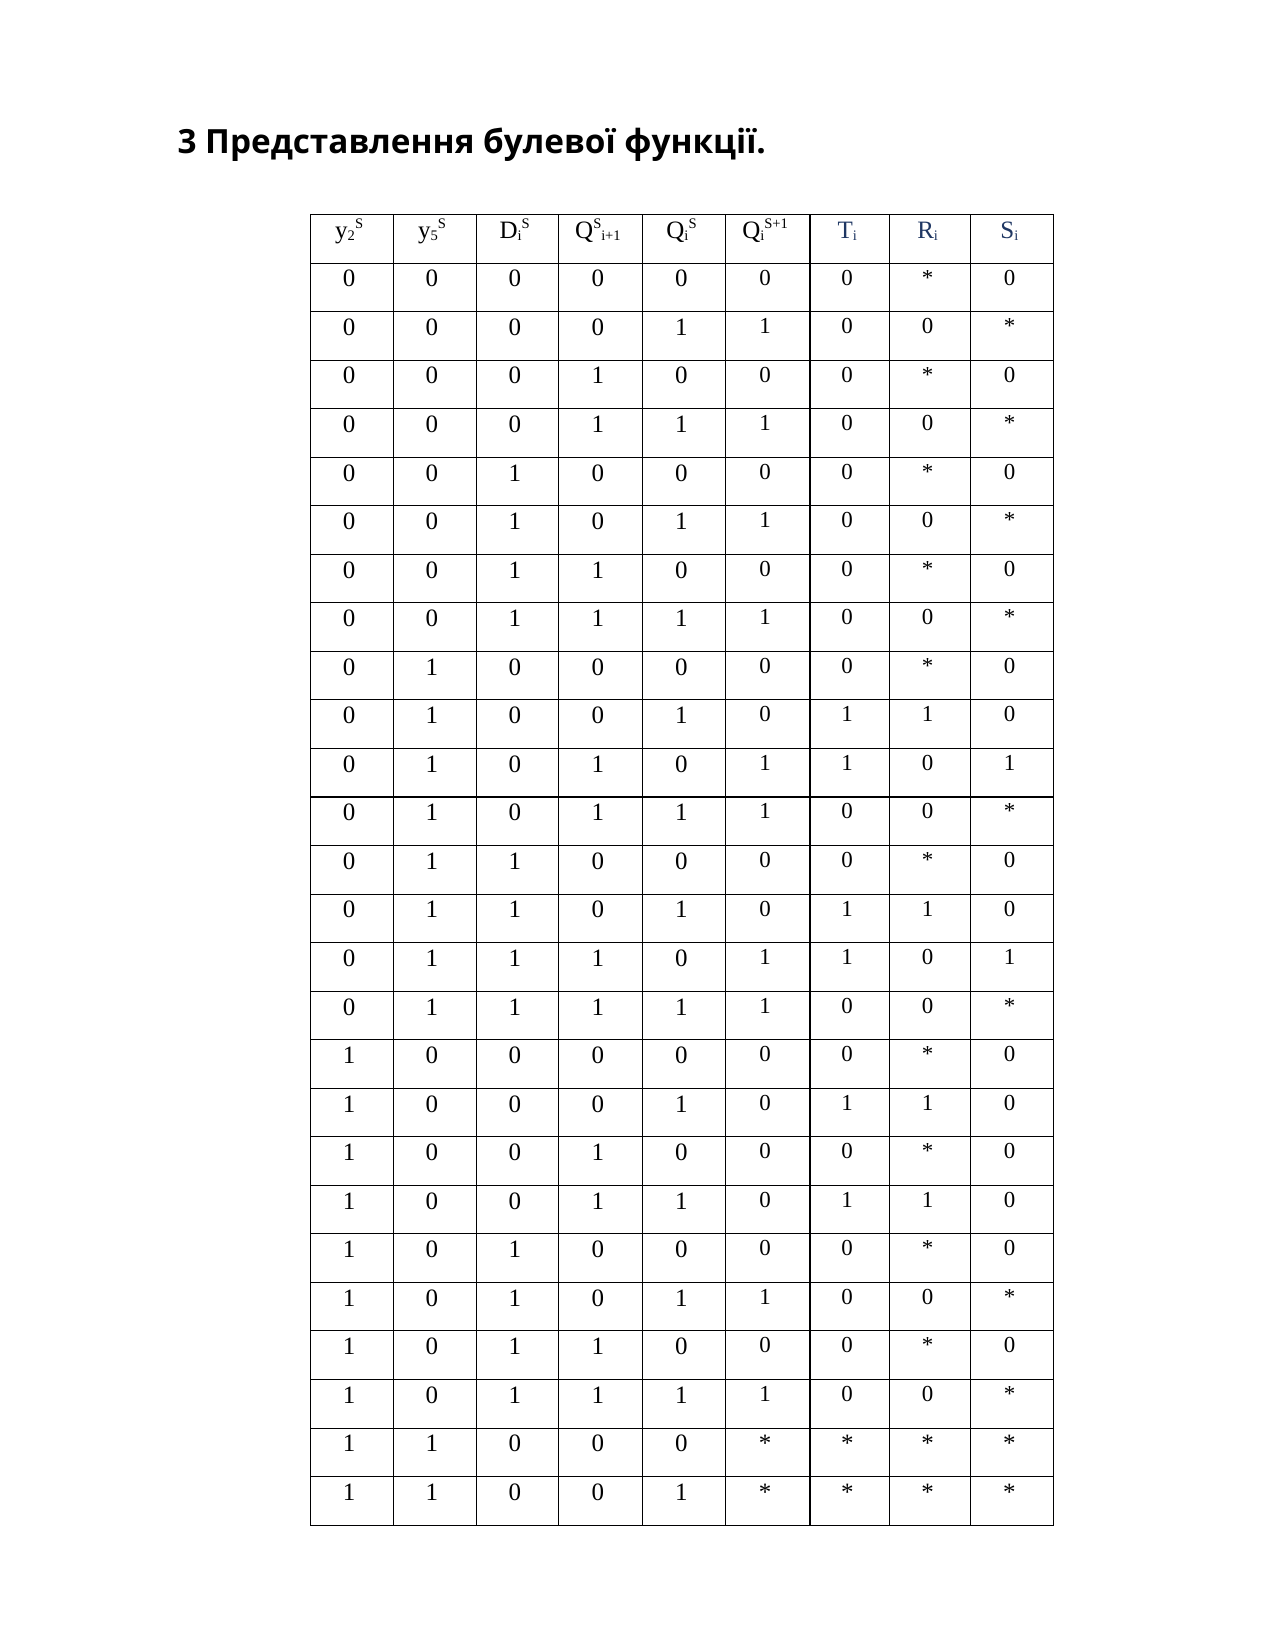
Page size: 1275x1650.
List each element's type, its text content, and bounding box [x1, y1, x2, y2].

table_cell 1 [643, 1477, 725, 1524]
table_cell 0 [726, 700, 809, 748]
table_cell 1 [643, 1380, 725, 1427]
table_cell 0 [726, 1137, 809, 1185]
table_cell 0 [311, 555, 393, 602]
table_cell 1 [643, 1186, 725, 1233]
table_cell 1 [559, 749, 642, 796]
table_cell * [890, 264, 970, 311]
table_cell 0 [394, 555, 476, 602]
table_cell 0 [971, 700, 1053, 748]
table_cell 0 [971, 264, 1053, 311]
table_cell 0 [971, 555, 1053, 602]
table_cell 0 [811, 409, 889, 457]
table_cell 0 [811, 1137, 889, 1185]
table_cell 0 [726, 361, 809, 408]
table_cell 1 [726, 1380, 809, 1427]
table_cell 1 [726, 943, 809, 991]
table_cell 0 [811, 506, 889, 554]
table_cell 0 [394, 1186, 476, 1233]
table_cell 1 [311, 1234, 393, 1282]
table_cell 1 [726, 798, 809, 845]
table_cell * [890, 1477, 970, 1524]
table_cell 0 [726, 1186, 809, 1233]
table_cell 0 [559, 1477, 642, 1524]
table_cell 0 [643, 1040, 725, 1088]
table_cell 0 [559, 506, 642, 554]
table_cell 0 [726, 895, 809, 942]
table_cell 0 [477, 652, 558, 699]
table_cell 0 [394, 458, 476, 505]
table_header y5S [394, 215, 476, 262]
table_header QiS [643, 215, 725, 262]
table_cell * [890, 846, 970, 893]
table_cell * [890, 555, 970, 602]
table_cell 0 [643, 264, 725, 311]
table_cell 1 [477, 1283, 558, 1330]
table_cell 0 [311, 506, 393, 554]
table_cell 1 [726, 603, 809, 651]
table_cell 1 [559, 361, 642, 408]
table_cell * [890, 1429, 970, 1476]
table_cell 0 [477, 1477, 558, 1524]
table_cell 1 [726, 749, 809, 796]
table_cell 1 [311, 1186, 393, 1233]
table_cell 0 [643, 846, 725, 893]
table_cell 1 [643, 409, 725, 457]
table_cell 0 [643, 652, 725, 699]
table_cell 0 [311, 992, 393, 1039]
table_cell 0 [971, 1089, 1053, 1136]
table_cell 0 [811, 1283, 889, 1330]
table_cell 0 [811, 1040, 889, 1088]
table_cell 1 [394, 652, 476, 699]
table_cell 1 [394, 1429, 476, 1476]
table_cell 1 [559, 798, 642, 845]
table_cell 1 [477, 943, 558, 991]
table_cell 1 [726, 506, 809, 554]
table_cell 0 [890, 992, 970, 1039]
table_cell 0 [643, 1137, 725, 1185]
table_cell 0 [811, 264, 889, 311]
table_cell 0 [726, 555, 809, 602]
table_cell 1 [643, 1283, 725, 1330]
table_cell 1 [394, 943, 476, 991]
table_cell 1 [643, 506, 725, 554]
table_cell 0 [559, 700, 642, 748]
table_cell 0 [477, 700, 558, 748]
table_cell 1 [477, 846, 558, 893]
table_cell 1 [394, 992, 476, 1039]
table_cell * [971, 1429, 1053, 1476]
table_cell 0 [477, 1186, 558, 1233]
table_cell * [890, 1331, 970, 1379]
table_cell 0 [394, 409, 476, 457]
table_cell 1 [559, 943, 642, 991]
table_cell 0 [394, 361, 476, 408]
table_cell 1 [559, 1380, 642, 1427]
table_cell 1 [311, 1380, 393, 1427]
table_cell 0 [811, 312, 889, 359]
table_cell 0 [311, 943, 393, 991]
table_cell 0 [890, 1380, 970, 1427]
table_cell 0 [311, 700, 393, 748]
table_cell 0 [890, 1283, 970, 1330]
table_cell 1 [726, 312, 809, 359]
table_cell 1 [643, 798, 725, 845]
table_cell 0 [394, 1331, 476, 1379]
table_cell 1 [477, 506, 558, 554]
table_cell 0 [811, 846, 889, 893]
table_cell 1 [643, 992, 725, 1039]
table_cell * [726, 1429, 809, 1476]
table_cell 1 [643, 895, 725, 942]
table_cell 1 [311, 1477, 393, 1524]
table_cell 0 [394, 1040, 476, 1088]
table_cell 1 [890, 1186, 970, 1233]
table_cell 0 [890, 603, 970, 651]
table_cell 1 [643, 312, 725, 359]
table_cell 1 [394, 895, 476, 942]
table_cell 1 [394, 798, 476, 845]
table_cell 0 [811, 458, 889, 505]
table_cell 0 [394, 1283, 476, 1330]
table_cell 1 [394, 846, 476, 893]
table_cell 0 [311, 798, 393, 845]
table_cell * [811, 1477, 889, 1524]
table_cell 0 [643, 749, 725, 796]
table_cell 1 [726, 992, 809, 1039]
table_cell 0 [559, 1089, 642, 1136]
table_cell 0 [726, 264, 809, 311]
table_header Sі [971, 215, 1053, 262]
table_cell 0 [811, 603, 889, 651]
table_cell 1 [477, 458, 558, 505]
table_cell 0 [971, 1234, 1053, 1282]
table_cell 0 [726, 458, 809, 505]
table_cell 0 [559, 312, 642, 359]
table_cell 0 [311, 603, 393, 651]
table_cell 0 [890, 943, 970, 991]
table_cell 0 [559, 1429, 642, 1476]
table_cell 0 [643, 361, 725, 408]
table_cell 0 [311, 264, 393, 311]
table_cell 0 [971, 652, 1053, 699]
table_cell * [971, 1380, 1053, 1427]
table_cell * [971, 603, 1053, 651]
table_cell 1 [890, 895, 970, 942]
table_cell * [971, 992, 1053, 1039]
table_cell 1 [559, 555, 642, 602]
table_cell 1 [477, 555, 558, 602]
table_cell 1 [559, 603, 642, 651]
table_cell 0 [311, 409, 393, 457]
table_cell 0 [971, 846, 1053, 893]
table_cell 0 [559, 1234, 642, 1282]
table_cell 0 [890, 749, 970, 796]
table_cell 0 [890, 409, 970, 457]
table_cell 0 [726, 846, 809, 893]
table_cell 0 [726, 1234, 809, 1282]
table_cell 0 [726, 1331, 809, 1379]
table_cell 1 [559, 1186, 642, 1233]
table_cell 0 [890, 506, 970, 554]
table_cell 0 [477, 798, 558, 845]
table_cell 0 [971, 458, 1053, 505]
table_cell 1 [477, 1331, 558, 1379]
table_header y2S [311, 215, 393, 262]
table_cell * [971, 312, 1053, 359]
table_cell 0 [477, 361, 558, 408]
table_cell 1 [559, 409, 642, 457]
table_cell 1 [971, 749, 1053, 796]
table_cell 0 [971, 1186, 1053, 1233]
table_cell 1 [811, 1186, 889, 1233]
table_cell * [890, 652, 970, 699]
table_cell 0 [394, 1089, 476, 1136]
table_header QSi+1 [559, 215, 642, 262]
table_cell 1 [559, 1137, 642, 1185]
table_cell 1 [477, 992, 558, 1039]
table_cell 1 [311, 1283, 393, 1330]
table_cell 0 [311, 749, 393, 796]
table_header QiS+1 [726, 215, 809, 262]
table_cell * [811, 1429, 889, 1476]
table_cell 0 [394, 1137, 476, 1185]
table_cell 1 [559, 992, 642, 1039]
table_cell 0 [811, 361, 889, 408]
table_cell 0 [890, 312, 970, 359]
table_cell * [890, 1137, 970, 1185]
table_cell 0 [559, 846, 642, 893]
table_cell * [971, 506, 1053, 554]
table_cell 0 [559, 1283, 642, 1330]
table_cell 0 [811, 1234, 889, 1282]
table_cell 0 [477, 312, 558, 359]
table_cell * [971, 1477, 1053, 1524]
table_cell 0 [811, 1331, 889, 1379]
table_header DiS [477, 215, 558, 262]
table_cell 1 [726, 1283, 809, 1330]
table_cell 0 [394, 1380, 476, 1427]
table_cell 0 [971, 361, 1053, 408]
table_cell 0 [890, 798, 970, 845]
table_cell 1 [394, 700, 476, 748]
table_cell 0 [477, 1137, 558, 1185]
table_cell 0 [559, 458, 642, 505]
table_cell * [971, 798, 1053, 845]
table_cell 1 [394, 1477, 476, 1524]
table_cell * [726, 1477, 809, 1524]
table_cell 1 [559, 1331, 642, 1379]
table_cell 0 [811, 555, 889, 602]
table_cell 1 [811, 749, 889, 796]
table_cell 0 [394, 264, 476, 311]
table_cell 0 [311, 652, 393, 699]
table_cell 0 [971, 1137, 1053, 1185]
table_cell 1 [394, 749, 476, 796]
table_cell 0 [726, 1089, 809, 1136]
table_cell 0 [971, 1331, 1053, 1379]
table_cell 0 [811, 652, 889, 699]
table_cell 1 [311, 1089, 393, 1136]
table_cell 0 [559, 264, 642, 311]
table_cell 1 [726, 409, 809, 457]
table_cell 0 [559, 652, 642, 699]
table_cell 1 [971, 943, 1053, 991]
subtitle 3 Представлення булевої функції. [177, 118, 1186, 163]
table_cell 0 [811, 798, 889, 845]
table_cell 1 [311, 1137, 393, 1185]
table_cell 0 [811, 1380, 889, 1427]
table_cell 0 [643, 943, 725, 991]
table_cell 1 [811, 700, 889, 748]
table_cell 0 [311, 458, 393, 505]
table_cell 0 [643, 555, 725, 602]
table_header Tі [811, 215, 889, 262]
table_cell 1 [311, 1429, 393, 1476]
table_cell 0 [559, 895, 642, 942]
table_cell 0 [643, 1429, 725, 1476]
table_cell 0 [394, 312, 476, 359]
table_cell 1 [811, 895, 889, 942]
table_cell * [971, 1283, 1053, 1330]
table_cell * [890, 458, 970, 505]
table_cell 1 [643, 1089, 725, 1136]
table_cell 1 [811, 1089, 889, 1136]
table_header Rі [890, 215, 970, 262]
table_cell 1 [477, 895, 558, 942]
table_cell 0 [971, 895, 1053, 942]
table_cell 1 [477, 603, 558, 651]
table_cell 0 [971, 1040, 1053, 1088]
table_cell 0 [477, 264, 558, 311]
table_cell 1 [643, 603, 725, 651]
table_cell 1 [311, 1040, 393, 1088]
table_cell 0 [394, 506, 476, 554]
table_cell 0 [311, 361, 393, 408]
table_cell 0 [559, 1040, 642, 1088]
table_cell 0 [643, 1331, 725, 1379]
table_cell * [890, 361, 970, 408]
table_cell 0 [811, 992, 889, 1039]
table_cell 1 [890, 1089, 970, 1136]
table_cell 0 [311, 312, 393, 359]
table_cell 1 [477, 1380, 558, 1427]
table_cell 0 [643, 1234, 725, 1282]
table_cell 1 [890, 700, 970, 748]
table_cell 1 [643, 700, 725, 748]
table_cell 0 [726, 1040, 809, 1088]
table_cell 0 [394, 1234, 476, 1282]
table_cell * [890, 1234, 970, 1282]
table_cell 1 [811, 943, 889, 991]
table_cell * [890, 1040, 970, 1088]
table_cell 0 [311, 846, 393, 893]
table_cell 0 [477, 1040, 558, 1088]
table_cell 0 [477, 1089, 558, 1136]
table_cell 0 [477, 1429, 558, 1476]
table_cell 1 [477, 1234, 558, 1282]
table_cell 0 [643, 458, 725, 505]
table_cell 1 [311, 1331, 393, 1379]
table_cell 0 [311, 895, 393, 942]
table_cell * [971, 409, 1053, 457]
table_cell 0 [394, 603, 476, 651]
table_cell 0 [477, 749, 558, 796]
table_cell 0 [477, 409, 558, 457]
table_cell 0 [726, 652, 809, 699]
